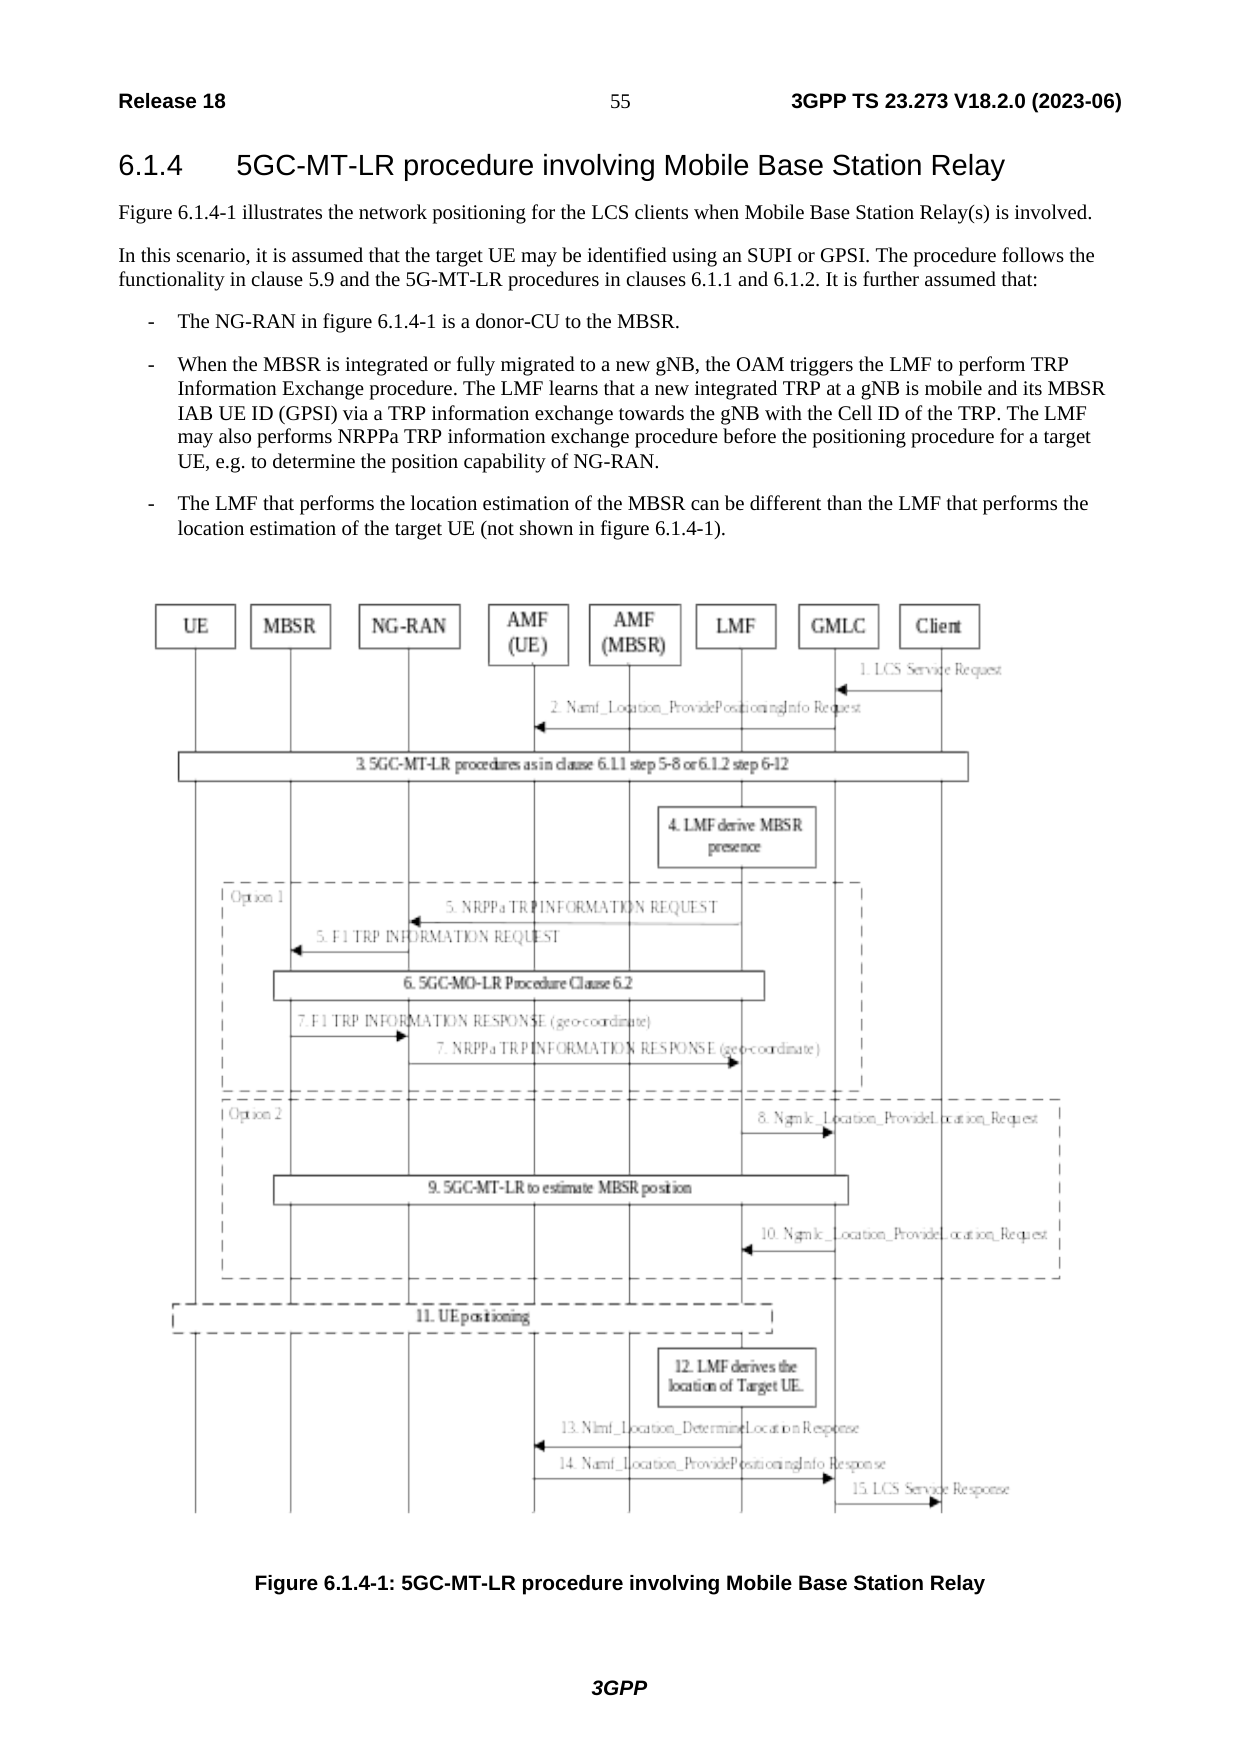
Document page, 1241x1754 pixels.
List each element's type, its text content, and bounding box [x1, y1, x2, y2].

text - When the MBSR is integrated or fully migrated to a new gNB, the OAM triggers the LMF to perform TRP Information Exchange procedure. The LMF learns that a new integrated TRP at a gNB is mobile and its MBSR IAB UE ID (GPSI) via a TRP information exchange towards the gNB with the Cell ID of the TRP. The LMF may also performs NRPPa TRP information exchange procedure before the positioning procedure for a target UE, e.g. to determine the position capability of NG-RAN. [148, 352, 1122, 473]
text - The LMF that performs the location estimation of the MBSR can be different than the LMF that performs the location estimation of the target UE (not shown in figure 6.1.4-1). [148, 491, 1122, 539]
text - The NG-RAN in figure 6.1.4-1 is a donor-CU to the MBSR. [148, 309, 1122, 333]
text In this scenario, it is assumed that the target UE may be identified using an SUPI or GPSI. The procedure follows the functionality in clause 5.9 and the 5G-MT-LR procedures in clauses 6.1.1 and 6.1.2. It is further assumed that: [118, 243, 1122, 291]
text Figure 6.1.4-1 illustrates the network positioning for the LCS clients when Mobile Base Station Relay(s) is involved. [118, 200, 1122, 224]
subtitle 6.1.4 5GC-MT-LR procedure involving Mobile Base Station Relay [118, 147, 1122, 181]
text Figure 6.1.4-1: 5GC-MT-LR procedure involving Mobile Base Station Relay [118, 1571, 1122, 1594]
